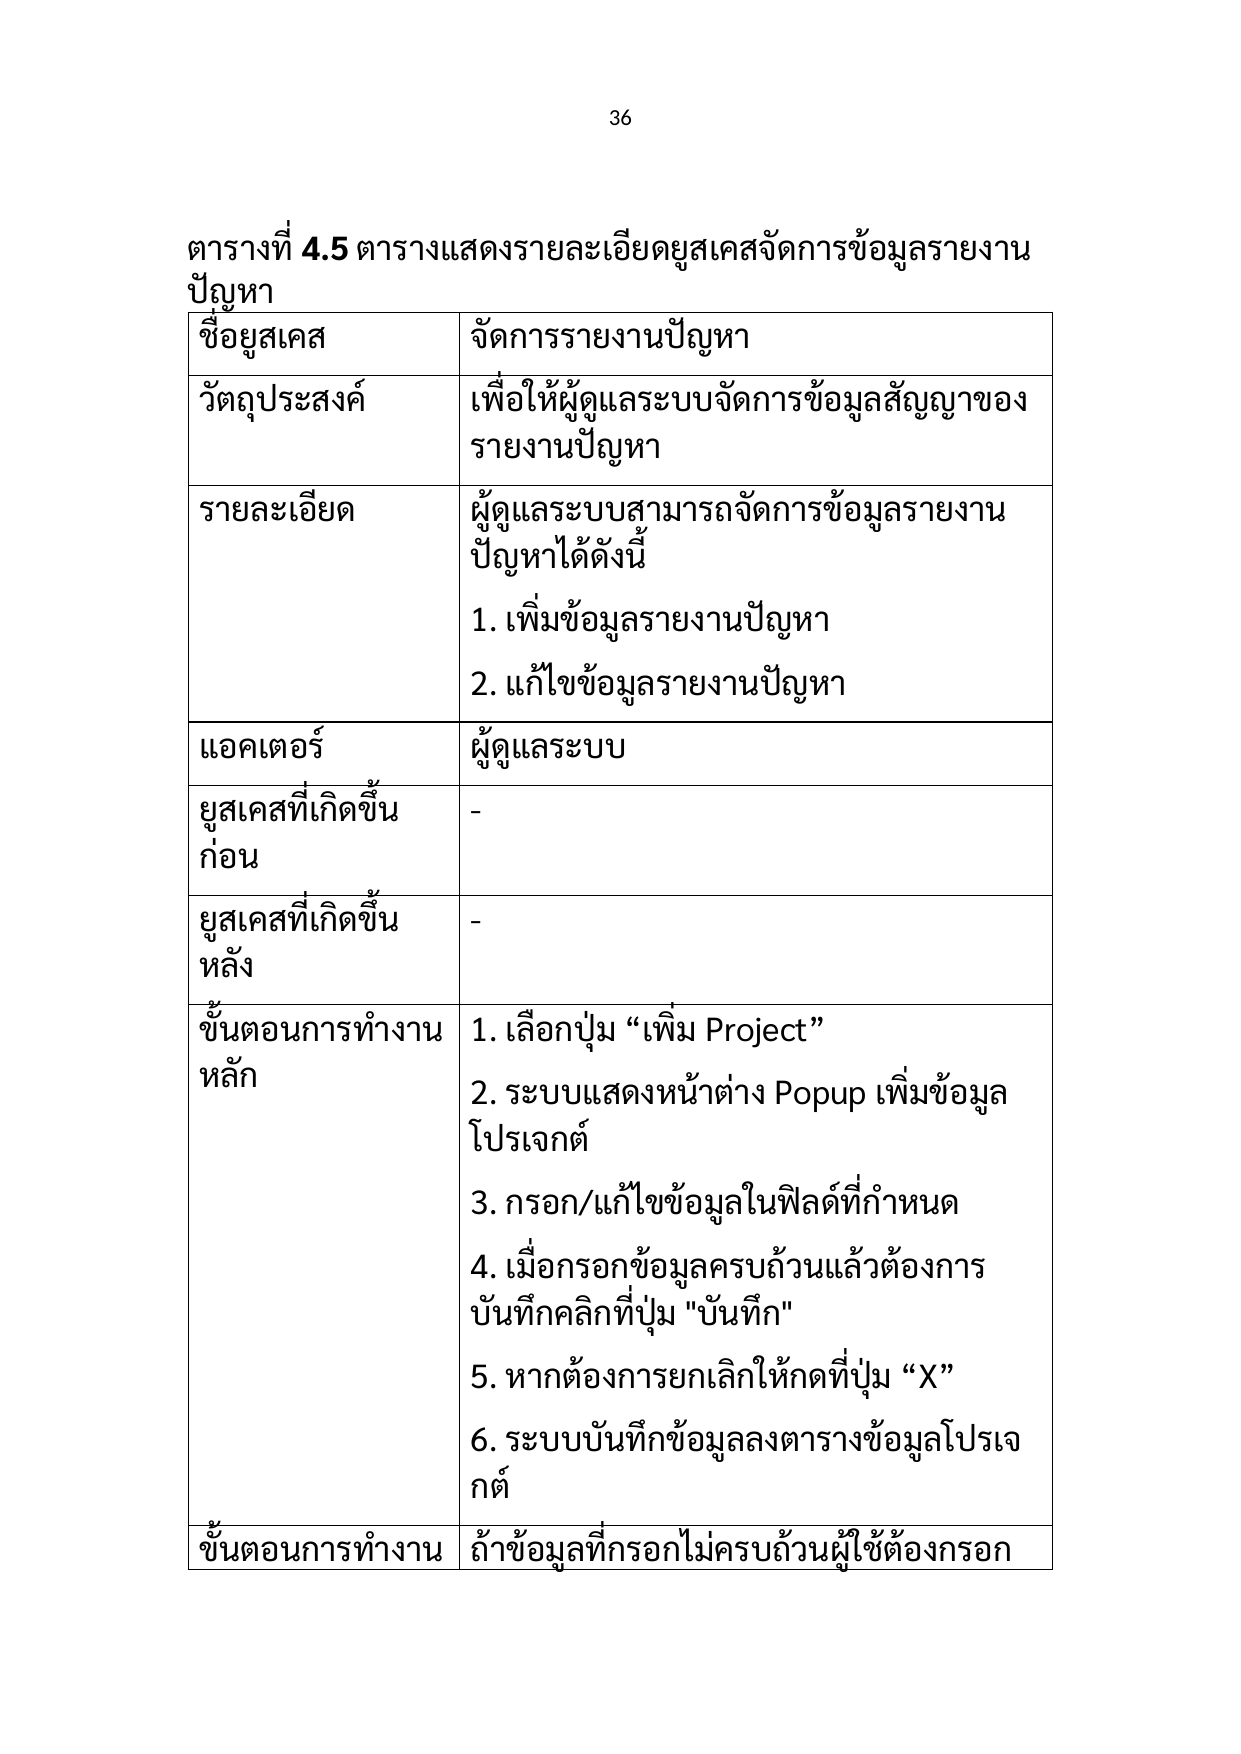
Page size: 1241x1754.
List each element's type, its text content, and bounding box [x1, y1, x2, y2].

table_cell 1. เลือกปุ่ม “เพิ่ม Project” 2. ระบบแสดงหน้าต่าง Popup เพิ่มข้อมูลโปรเจกต์ 3. กรอก/แก้ไขข้อมูลในฟิลด์ที่กำหนด 4. เมื่อกรอกข้อมูลครบถ้วนแล้วต้องการบันทึกคลิกที่ปุ่ม "บันทึก" 5. หากต้องการยกเลิกให้กดที่ปุ่ม “X” 6. ระบบบันทึกข้อมูลลงตารางข้อมูลโปรเจกต์ [460, 1005, 1052, 1525]
table_header จัดการรายงานปัญหา [460, 313, 1052, 375]
table_cell ยูสเคสที่เกิดขึ้นหลัง [189, 896, 459, 1004]
table_cell เพื่อให้ผู้ดูแลระบบจัดการข้อมูลสัญญาของรายงานปัญหา [460, 376, 1052, 485]
table_cell - [460, 786, 1052, 894]
table_cell - [460, 896, 1052, 1004]
table_cell ยูสเคสที่เกิดขึ้นก่อน [189, 786, 459, 894]
table_cell ผู้ดูแลระบบ [460, 723, 1052, 784]
table_cell แอคเตอร์ [189, 723, 459, 784]
table_cell ผู้ดูแลระบบสามารถจัดการข้อมูลรายงานปัญหาได้ดังนี้ 1. เพิ่มข้อมูลรายงานปัญหา 2. แก้ไขข้อมูลรายงานปัญหา [460, 486, 1052, 721]
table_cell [189, 1526, 459, 1569]
text ตารางที่ 4.5 ตารางแสดงรายละเอียดยูสเคสจัดการข้อมูลรายงานปัญหา [187, 225, 1053, 312]
table_cell รายละเอียด [189, 486, 459, 721]
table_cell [460, 1526, 1052, 1569]
table_cell ขั้นตอนการทำงานหลัก [189, 1005, 459, 1525]
table_cell วัตถุประสงค์ [189, 376, 459, 485]
table_header ชื่อยูสเคส [189, 313, 459, 375]
